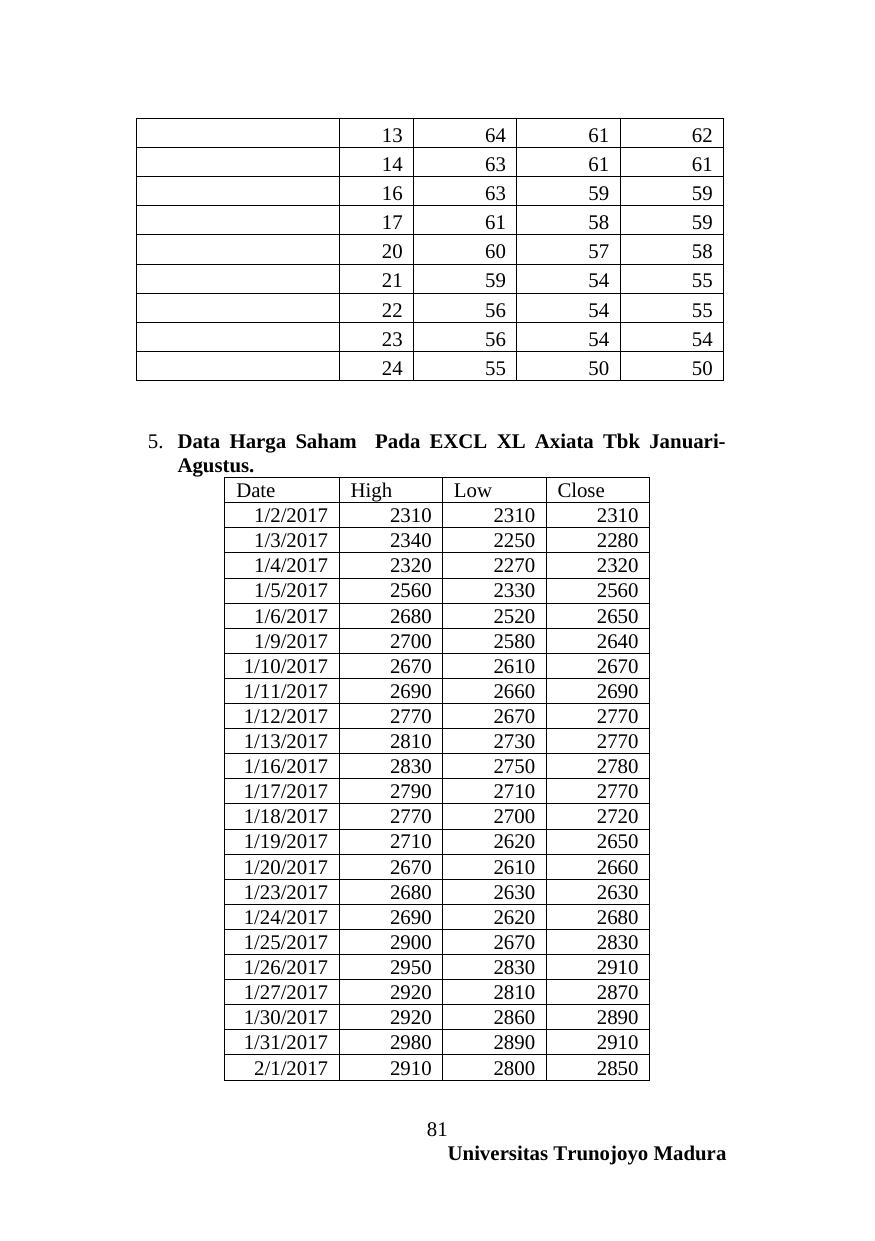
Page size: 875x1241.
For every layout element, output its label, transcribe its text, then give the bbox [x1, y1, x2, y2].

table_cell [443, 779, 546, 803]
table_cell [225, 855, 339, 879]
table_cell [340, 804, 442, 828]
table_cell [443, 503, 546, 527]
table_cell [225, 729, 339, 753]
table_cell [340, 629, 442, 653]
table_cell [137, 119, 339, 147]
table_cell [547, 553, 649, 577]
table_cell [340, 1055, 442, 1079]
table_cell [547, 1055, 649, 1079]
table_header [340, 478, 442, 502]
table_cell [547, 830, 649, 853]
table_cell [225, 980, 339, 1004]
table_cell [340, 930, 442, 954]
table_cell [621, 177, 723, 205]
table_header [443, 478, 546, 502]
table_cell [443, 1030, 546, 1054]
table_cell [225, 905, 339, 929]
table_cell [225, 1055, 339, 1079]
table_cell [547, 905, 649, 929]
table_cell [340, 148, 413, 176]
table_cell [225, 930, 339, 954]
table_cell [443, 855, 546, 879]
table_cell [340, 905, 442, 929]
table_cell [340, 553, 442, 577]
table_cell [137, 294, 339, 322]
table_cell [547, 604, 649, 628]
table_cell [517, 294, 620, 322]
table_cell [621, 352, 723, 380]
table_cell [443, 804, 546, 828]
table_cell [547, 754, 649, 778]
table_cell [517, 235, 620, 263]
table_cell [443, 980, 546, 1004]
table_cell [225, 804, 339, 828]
list Data Harga Saham Pada EXCL XL Axiata Tbk Januari-Agustus. [148, 429, 726, 477]
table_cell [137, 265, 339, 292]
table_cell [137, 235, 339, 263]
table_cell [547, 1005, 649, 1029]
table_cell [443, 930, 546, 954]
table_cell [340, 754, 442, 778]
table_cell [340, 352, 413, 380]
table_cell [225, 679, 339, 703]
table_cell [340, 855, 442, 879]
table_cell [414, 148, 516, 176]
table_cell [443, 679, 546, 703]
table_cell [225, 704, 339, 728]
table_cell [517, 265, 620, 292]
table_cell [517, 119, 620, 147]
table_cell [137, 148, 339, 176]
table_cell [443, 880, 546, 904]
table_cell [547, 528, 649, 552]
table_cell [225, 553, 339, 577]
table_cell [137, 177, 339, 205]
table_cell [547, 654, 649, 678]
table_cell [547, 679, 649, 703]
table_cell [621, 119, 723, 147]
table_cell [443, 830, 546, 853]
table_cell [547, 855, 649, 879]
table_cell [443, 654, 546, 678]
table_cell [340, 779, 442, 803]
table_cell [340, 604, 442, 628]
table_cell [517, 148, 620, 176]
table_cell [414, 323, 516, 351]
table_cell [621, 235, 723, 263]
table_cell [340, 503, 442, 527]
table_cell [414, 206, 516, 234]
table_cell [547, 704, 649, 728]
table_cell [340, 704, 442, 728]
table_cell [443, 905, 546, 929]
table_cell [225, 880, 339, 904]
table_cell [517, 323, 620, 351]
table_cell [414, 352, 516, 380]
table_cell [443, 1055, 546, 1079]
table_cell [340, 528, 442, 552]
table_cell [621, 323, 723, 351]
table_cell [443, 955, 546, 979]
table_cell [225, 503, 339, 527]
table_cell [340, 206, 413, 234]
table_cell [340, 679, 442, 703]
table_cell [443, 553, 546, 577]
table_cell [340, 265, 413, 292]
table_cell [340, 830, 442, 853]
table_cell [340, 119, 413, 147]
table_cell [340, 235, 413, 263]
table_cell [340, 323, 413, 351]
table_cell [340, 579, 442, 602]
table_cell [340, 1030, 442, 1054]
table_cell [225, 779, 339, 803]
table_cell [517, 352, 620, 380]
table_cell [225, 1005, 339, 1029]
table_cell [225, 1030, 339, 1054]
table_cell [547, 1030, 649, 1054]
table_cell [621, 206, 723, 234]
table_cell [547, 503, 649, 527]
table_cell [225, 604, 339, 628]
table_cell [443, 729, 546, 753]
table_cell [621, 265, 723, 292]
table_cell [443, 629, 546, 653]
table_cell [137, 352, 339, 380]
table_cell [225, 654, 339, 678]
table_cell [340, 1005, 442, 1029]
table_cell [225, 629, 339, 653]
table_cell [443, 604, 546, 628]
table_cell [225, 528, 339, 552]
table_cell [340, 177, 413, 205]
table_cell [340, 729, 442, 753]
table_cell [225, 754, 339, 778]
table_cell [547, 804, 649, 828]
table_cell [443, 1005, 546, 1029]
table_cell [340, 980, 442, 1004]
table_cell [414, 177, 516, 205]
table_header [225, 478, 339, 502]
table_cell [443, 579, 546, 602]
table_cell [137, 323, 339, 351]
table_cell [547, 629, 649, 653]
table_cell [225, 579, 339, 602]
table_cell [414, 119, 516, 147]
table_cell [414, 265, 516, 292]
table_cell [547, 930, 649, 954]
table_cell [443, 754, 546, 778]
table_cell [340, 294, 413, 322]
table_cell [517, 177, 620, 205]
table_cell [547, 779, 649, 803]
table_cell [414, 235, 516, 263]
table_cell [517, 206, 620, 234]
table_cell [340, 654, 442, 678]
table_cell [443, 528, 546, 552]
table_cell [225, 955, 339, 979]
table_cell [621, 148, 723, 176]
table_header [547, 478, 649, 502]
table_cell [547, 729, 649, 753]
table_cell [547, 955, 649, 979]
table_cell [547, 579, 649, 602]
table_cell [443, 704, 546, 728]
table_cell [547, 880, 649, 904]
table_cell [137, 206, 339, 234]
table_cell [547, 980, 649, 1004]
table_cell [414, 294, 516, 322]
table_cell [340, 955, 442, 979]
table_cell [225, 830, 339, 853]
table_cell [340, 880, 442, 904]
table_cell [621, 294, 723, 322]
